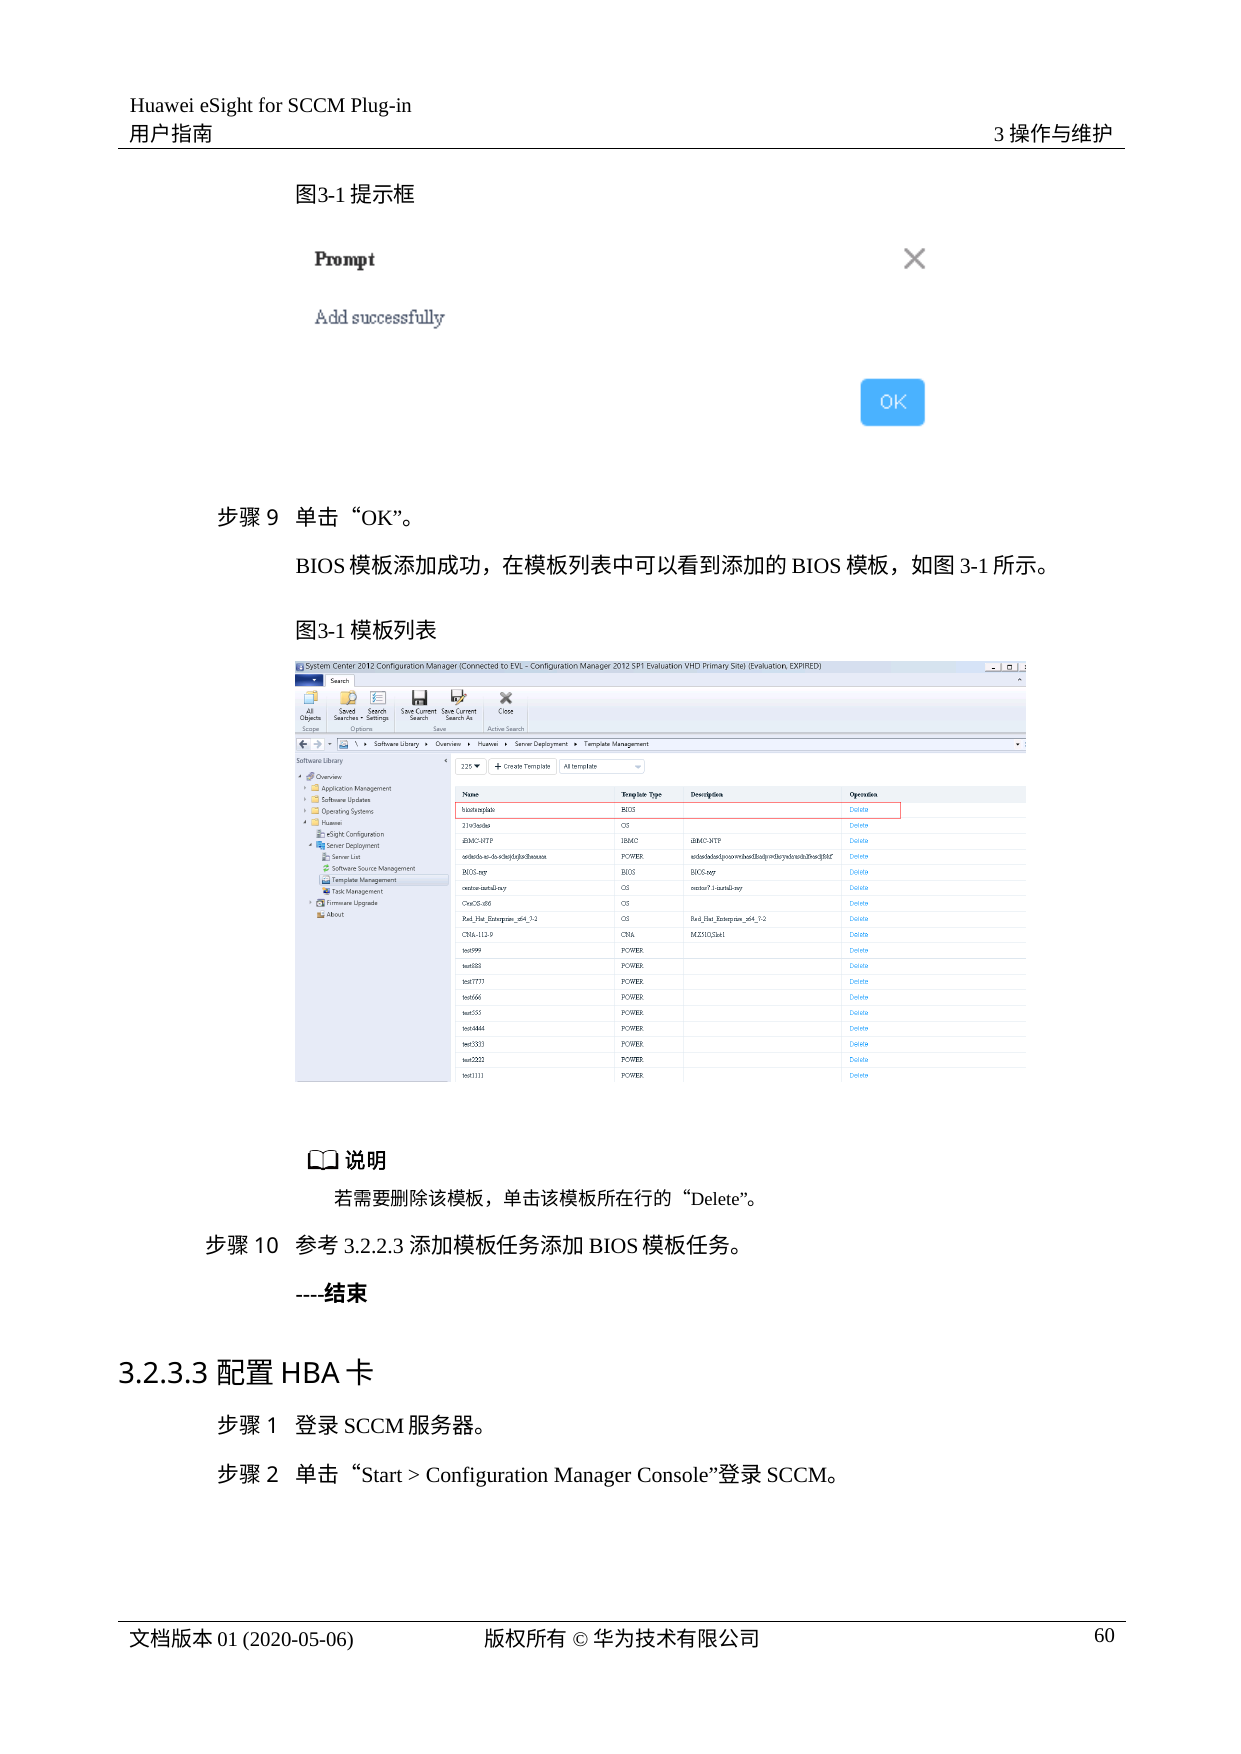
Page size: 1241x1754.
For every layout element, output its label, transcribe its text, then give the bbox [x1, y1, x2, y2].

picture [295, 661, 1026, 1082]
subtitle 配置HBA卡 [118, 1349, 1122, 1392]
text BIOS模板添加成功，在模板列表中可以看到添加的BIOS模板，如图3-57所示。 [295, 548, 1122, 580]
text 参考3.2.2.3 添加模板任务添加BIOS模板任务。 [279, 1228, 1122, 1259]
text 单击“Start > Configuration Manager Console”登录SCCM。 [279, 1457, 1122, 1489]
text 模板列表 [295, 613, 1122, 645]
text 提示框 [295, 177, 1122, 209]
list 登录SCCM服务器。 [279, 1408, 1122, 1440]
text ----结束 [295, 1276, 1122, 1308]
text 单击“OK”。 [279, 500, 1122, 532]
picture [295, 1140, 401, 1180]
text 若需要删除该模板，单击该模板所在行的“Delete”。 [334, 1184, 1122, 1211]
picture [295, 225, 947, 442]
